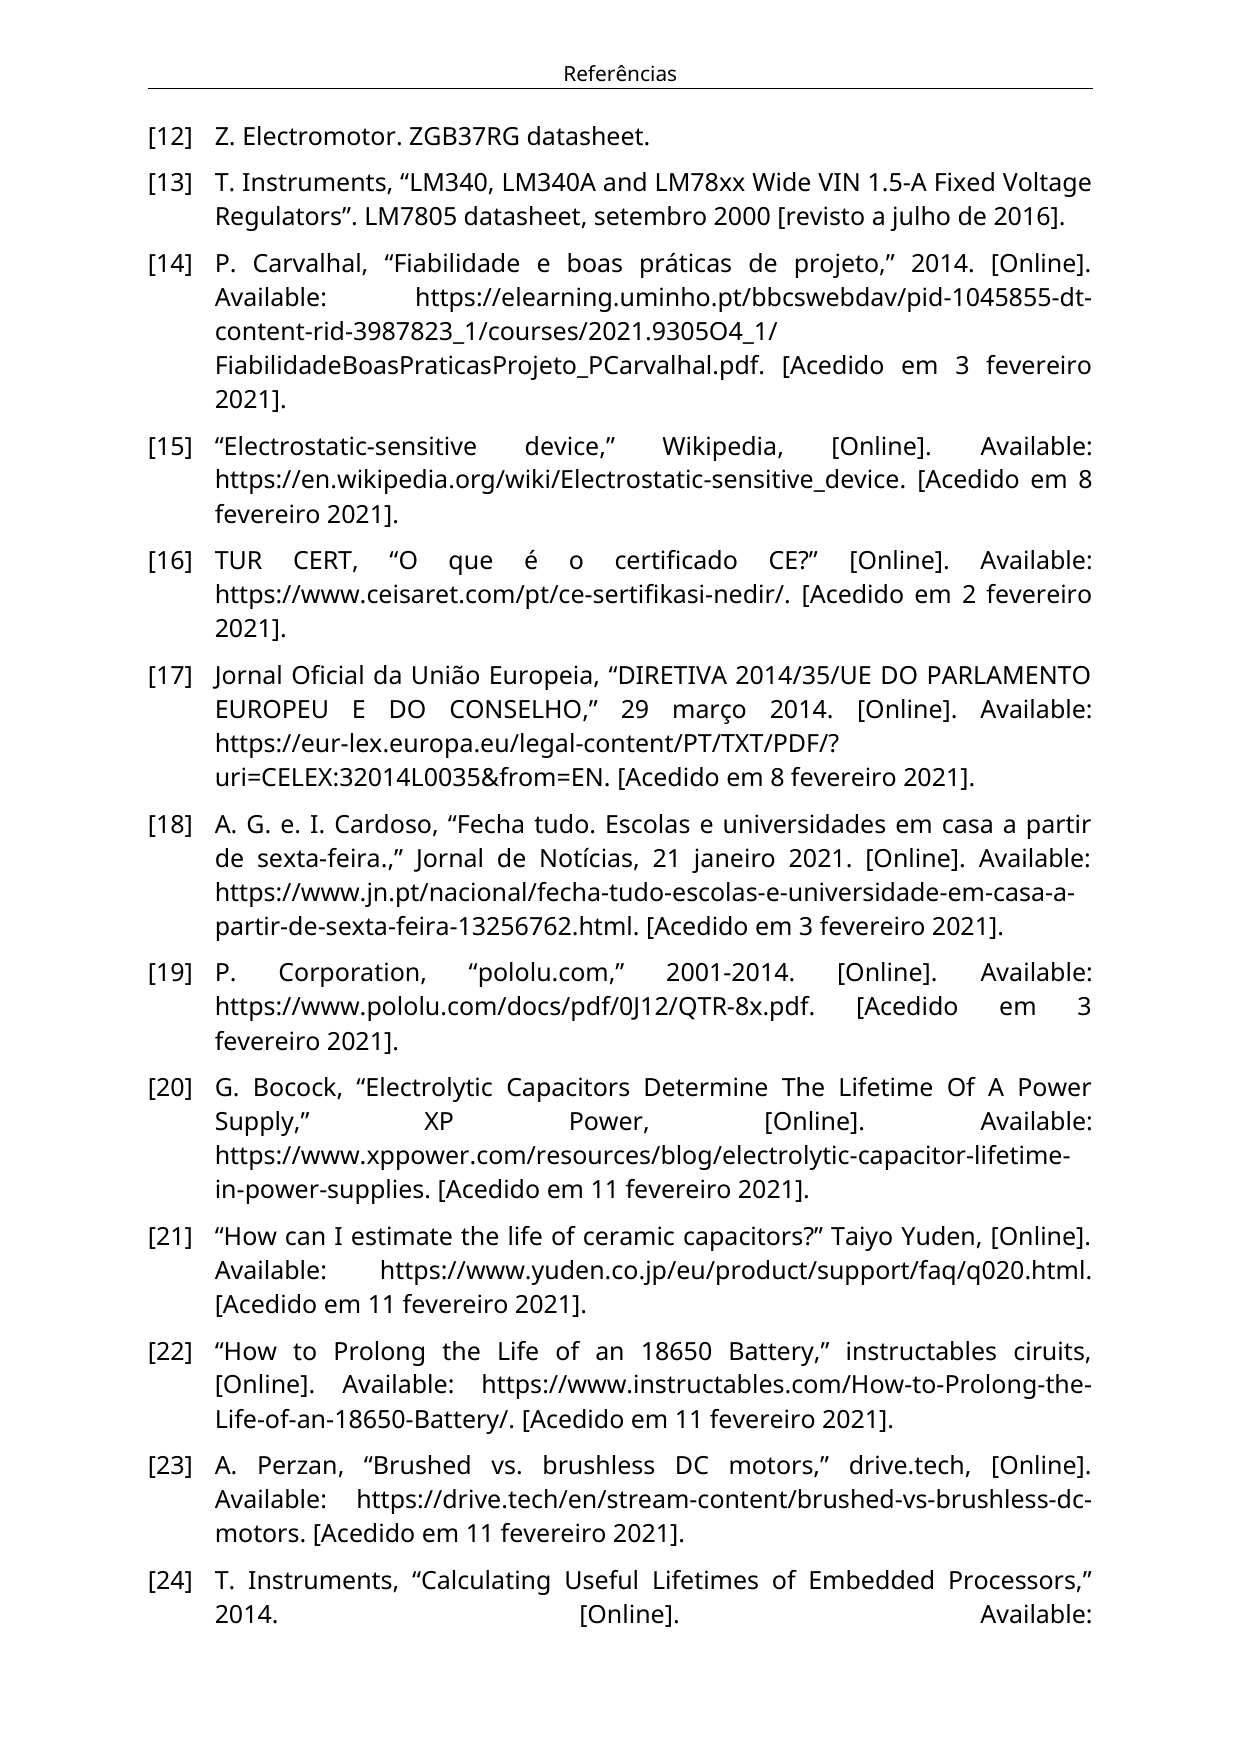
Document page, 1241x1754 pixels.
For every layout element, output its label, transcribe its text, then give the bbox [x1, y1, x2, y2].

text [21] “How can I estimate the life of ceramic capacitors?” Taiyo Yuden, [Online]. Available: https://www.yuden.co.jp/eu/product/support/faq/q020.html. [Acedido em 11 fevereiro 2021]. [148, 1218, 1092, 1321]
text [16] TUR CERT, “O que é o certificado CE?” [Online]. Available: https://www.ceisaret.com/pt/ce-sertifikasi-nedir/. [Acedido em 2 fevereiro 2021]. [148, 543, 1092, 645]
text [12] Z. Electromotor. ZGB37RG datasheet. [148, 118, 1092, 152]
text [23] A. Perzan, “Brushed vs. brushless DC motors,” drive.tech, [Online]. Available: https://drive.tech/en/stream-content/brushed-vs-brushless-dc-motors. [Acedido em 11 fevereiro 2021]. [148, 1448, 1092, 1550]
text [18] A. G. e. I. Cardoso, “Fecha tudo. Escolas e universidades em casa a partir de sexta-feira.,” Jornal de Notícias, 21 janeiro 2021. [Online]. Available: https://www.jn.pt/nacional/fecha-tudo-escolas-e-universidade-em-casa-a-partir-de-sexta-feira-13256762.html. [Acedido em 3 fevereiro 2021]. [148, 806, 1092, 942]
text [20] G. Bocock, “Electrolytic Capacitors Determine The Lifetime Of A Power Supply,” XP Power, [Online]. Available: https://www.xppower.com/resources/blog/electrolytic-capacitor-lifetime-in-power-supplies. [Acedido em 11 fevereiro 2021]. [148, 1070, 1092, 1206]
text [14] P. Carvalhal, “Fiabilidade e boas práticas de projeto,” 2014. [Online]. Available: https://elearning.uminho.pt/bbcswebdav/pid-1045855-dt-content-rid-3987823_1/courses/2021.9305O4_1/FiabilidadeBoasPraticasProjeto_PCarvalhal.pdf. [Acedido em 3 fevereiro 2021]. [148, 245, 1092, 416]
text [17] Jornal Oficial da União Europeia, “DIRETIVA 2014/35/UE DO PARLAMENTO EUROPEU E DO CONSELHO,” 29 março 2014. [Online]. Available: https://eur-lex.europa.eu/legal-content/PT/TXT/PDF/?uri=CELEX:32014L0035&from=EN. [Acedido em 8 fevereiro 2021]. [148, 657, 1092, 794]
text [13] T. Instruments, “LM340, LM340A and LM78xx Wide VIN 1.5-A Fixed Voltage Regulators”. LM7805 datasheet, setembro 2000 [revisto a julho de 2016]. [148, 165, 1092, 233]
text [19] P. Corporation, “pololu.com,” 2001-2014. [Online]. Available: https://www.pololu.com/docs/pdf/0J12/QTR-8x.pdf. [Acedido em 3 fevereiro 2021]. [148, 955, 1092, 1057]
text [15] “Electrostatic-sensitive device,” Wikipedia, [Online]. Available: https://en.wikipedia.org/wiki/Electrostatic-sensitive_device. [Acedido em 8 fevereiro 2021]. [148, 428, 1092, 530]
text [22] “How to Prolong the Life of an 18650 Battery,” instructables ciruits, [Online]. Available: https://www.instructables.com/How-to-Prolong-the-Life-of-an-18650-Battery/. [Acedido em 11 fevereiro 2021]. [148, 1333, 1092, 1435]
